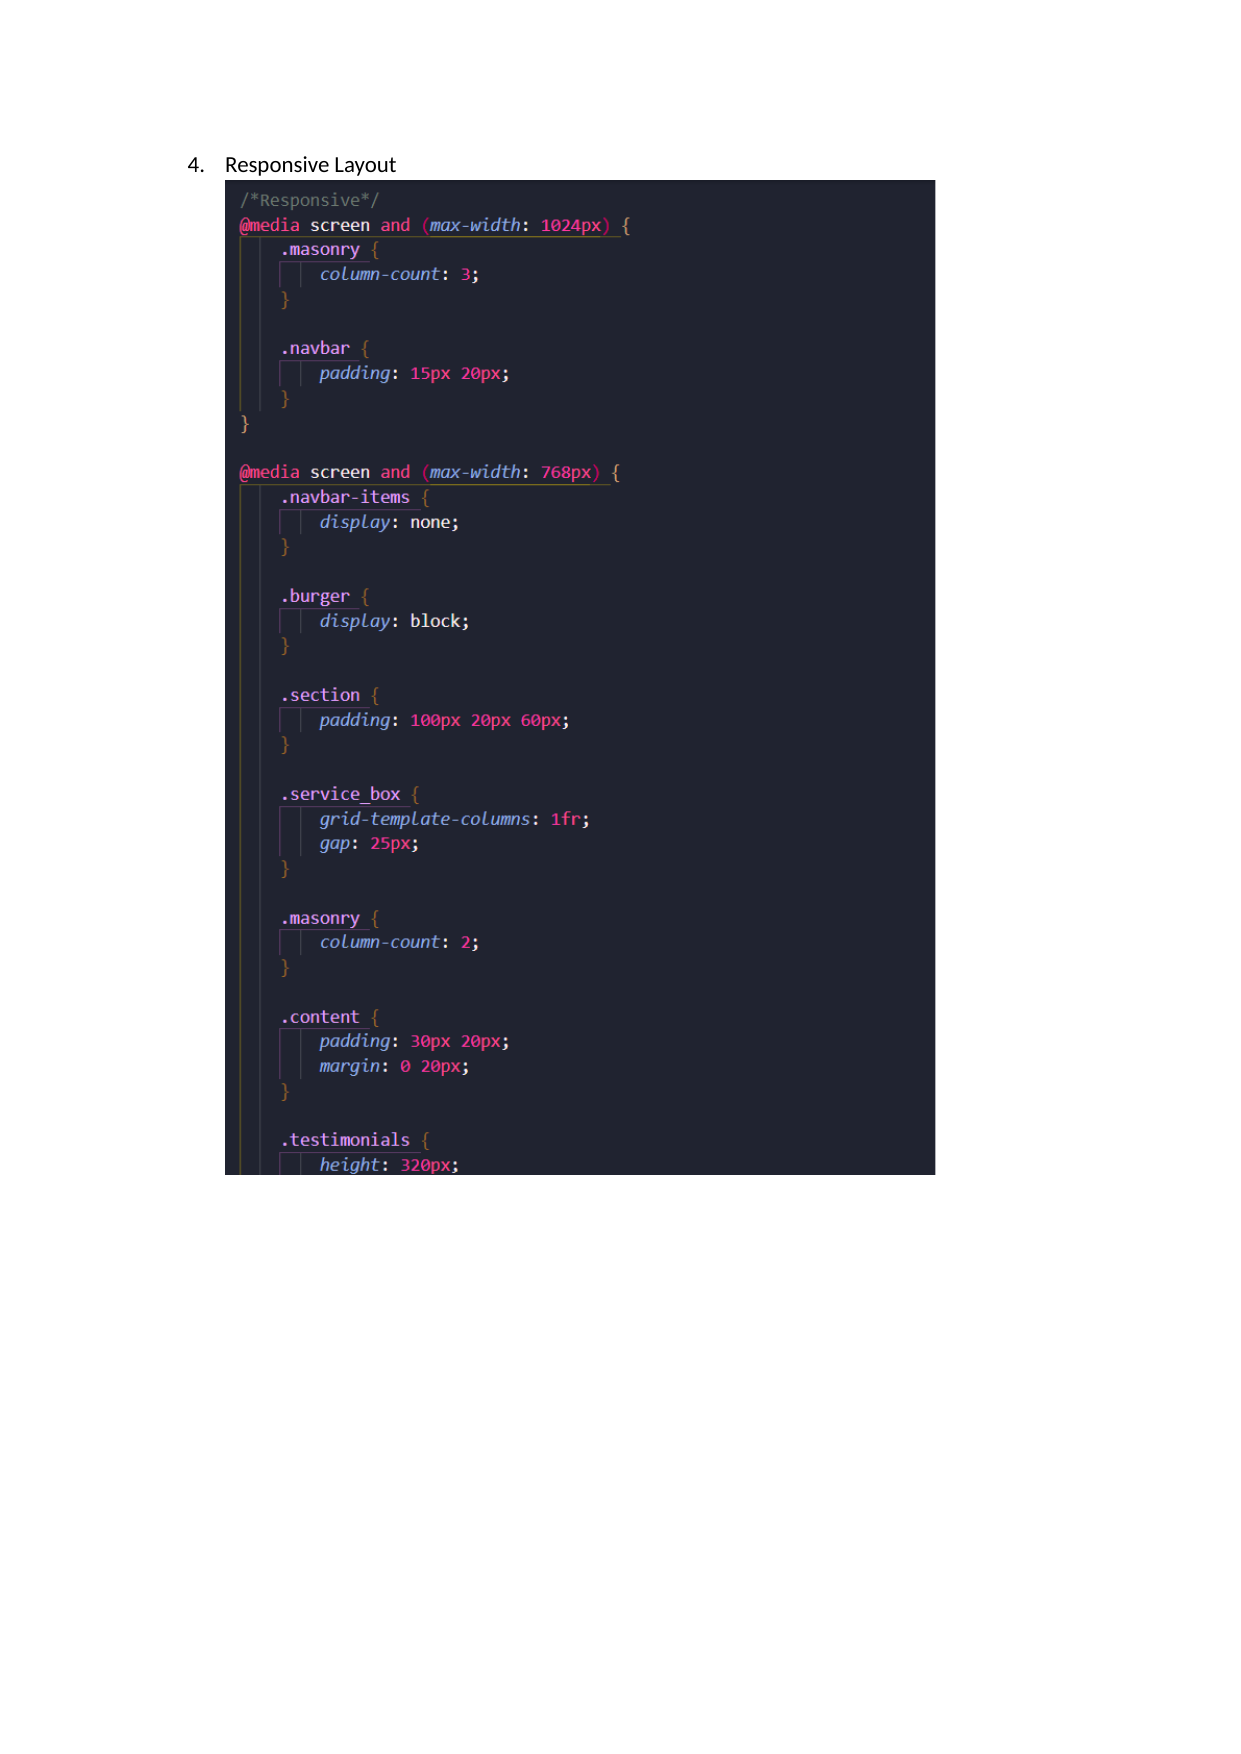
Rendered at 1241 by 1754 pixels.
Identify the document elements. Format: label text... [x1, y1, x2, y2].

picture [225, 180, 936, 1175]
list Responsive Layout [187, 150, 1090, 178]
